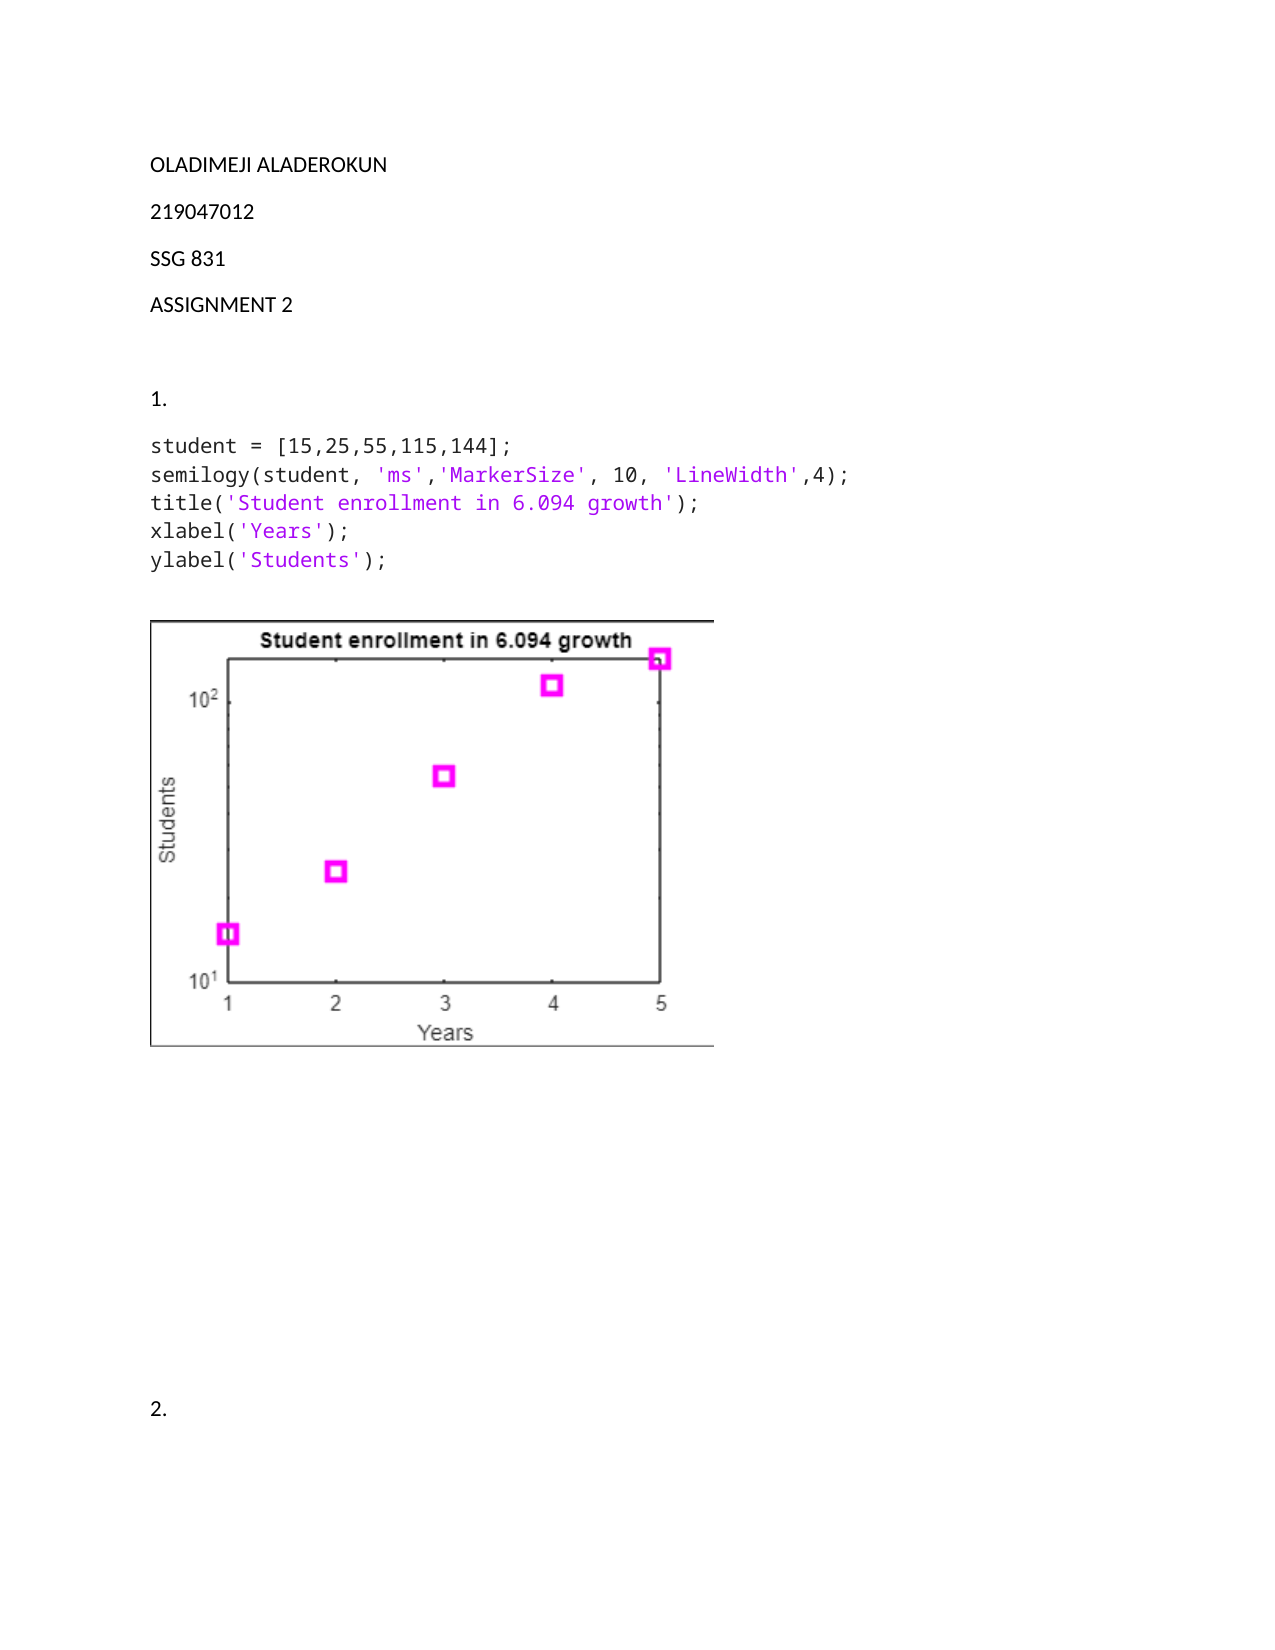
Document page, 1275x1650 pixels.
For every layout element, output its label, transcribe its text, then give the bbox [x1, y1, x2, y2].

text 2. [150, 1394, 1125, 1422]
text semilogy(student, 'ms','MarkerSize', 10, 'LineWidth',4); [150, 460, 1125, 488]
text student = [15,25,55,115,144]; [150, 431, 1125, 460]
text title('Student enrollment in 6.094 growth'); [150, 488, 1125, 517]
text xlabel('Years'); [150, 517, 1125, 545]
text 219047012 [150, 197, 1125, 225]
text ASSIGNMENT 2 [150, 291, 1125, 319]
text ylabel('Students'); [150, 545, 1125, 573]
text SSG 831 [150, 244, 1125, 272]
text OLADIMEJI ALADEROKUN [150, 150, 1125, 178]
text 1. [150, 384, 1125, 412]
picture [150, 620, 714, 1047]
